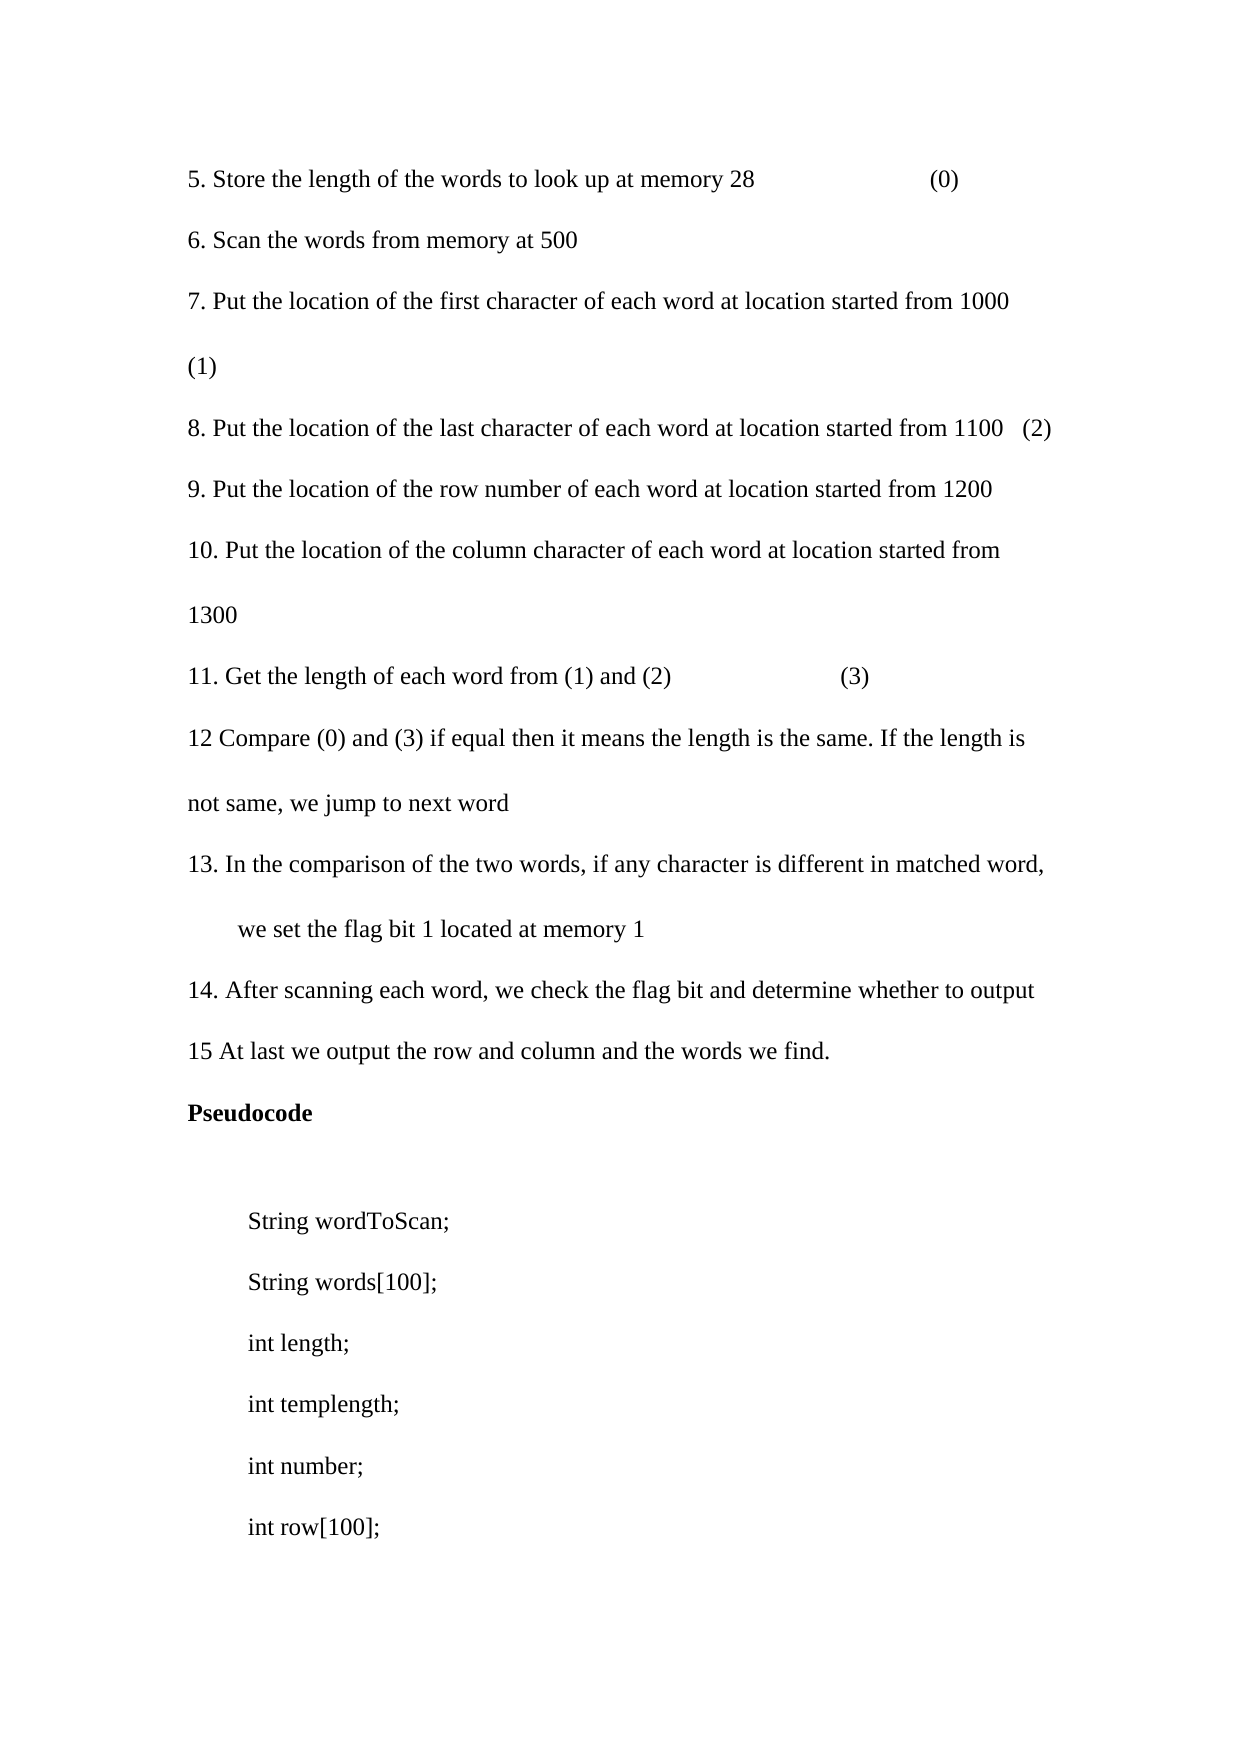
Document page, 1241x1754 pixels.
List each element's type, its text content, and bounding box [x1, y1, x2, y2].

text 6. Scan the words from memory at 500 [187, 223, 1053, 256]
text int row[100]; [187, 1510, 1053, 1543]
text String words[100]; [187, 1265, 1053, 1298]
text 9. Put the location of the row number of each word at location started from 1200 [187, 472, 1053, 504]
text 14. After scanning each word, we check the flag bit and determine whether to output [187, 973, 1053, 1006]
text Pseudocode [187, 1096, 1053, 1128]
text int templength; [187, 1388, 1053, 1420]
text String wordToScan; [187, 1204, 1053, 1236]
text 12 Compare (0) and (3) if equal then it means the length is the same. If the length is not same, we jump to next word [187, 721, 1053, 818]
text 5. Store the length of the words to look up at memory 28 (0) [187, 162, 1053, 194]
text int number; [187, 1449, 1053, 1481]
text 8. Put the location of the last character of each word at location started from 1100 (2) [187, 411, 1053, 443]
text 7. Put the location of the first character of each word at location started from 1000 (1) [187, 284, 1053, 382]
text 15 At last we output the row and column and the words we find. [187, 1034, 1053, 1067]
text 13. In the comparison of the two words, if any character is different in matched word, we set the flag bit 1 located at memory 1 [187, 847, 1053, 944]
text 10. Put the location of the column character of each word at location started from 1300 [187, 533, 1053, 631]
text 11. Get the length of each word from (1) and (2) (3) [187, 659, 1053, 692]
text int length; [187, 1326, 1053, 1359]
